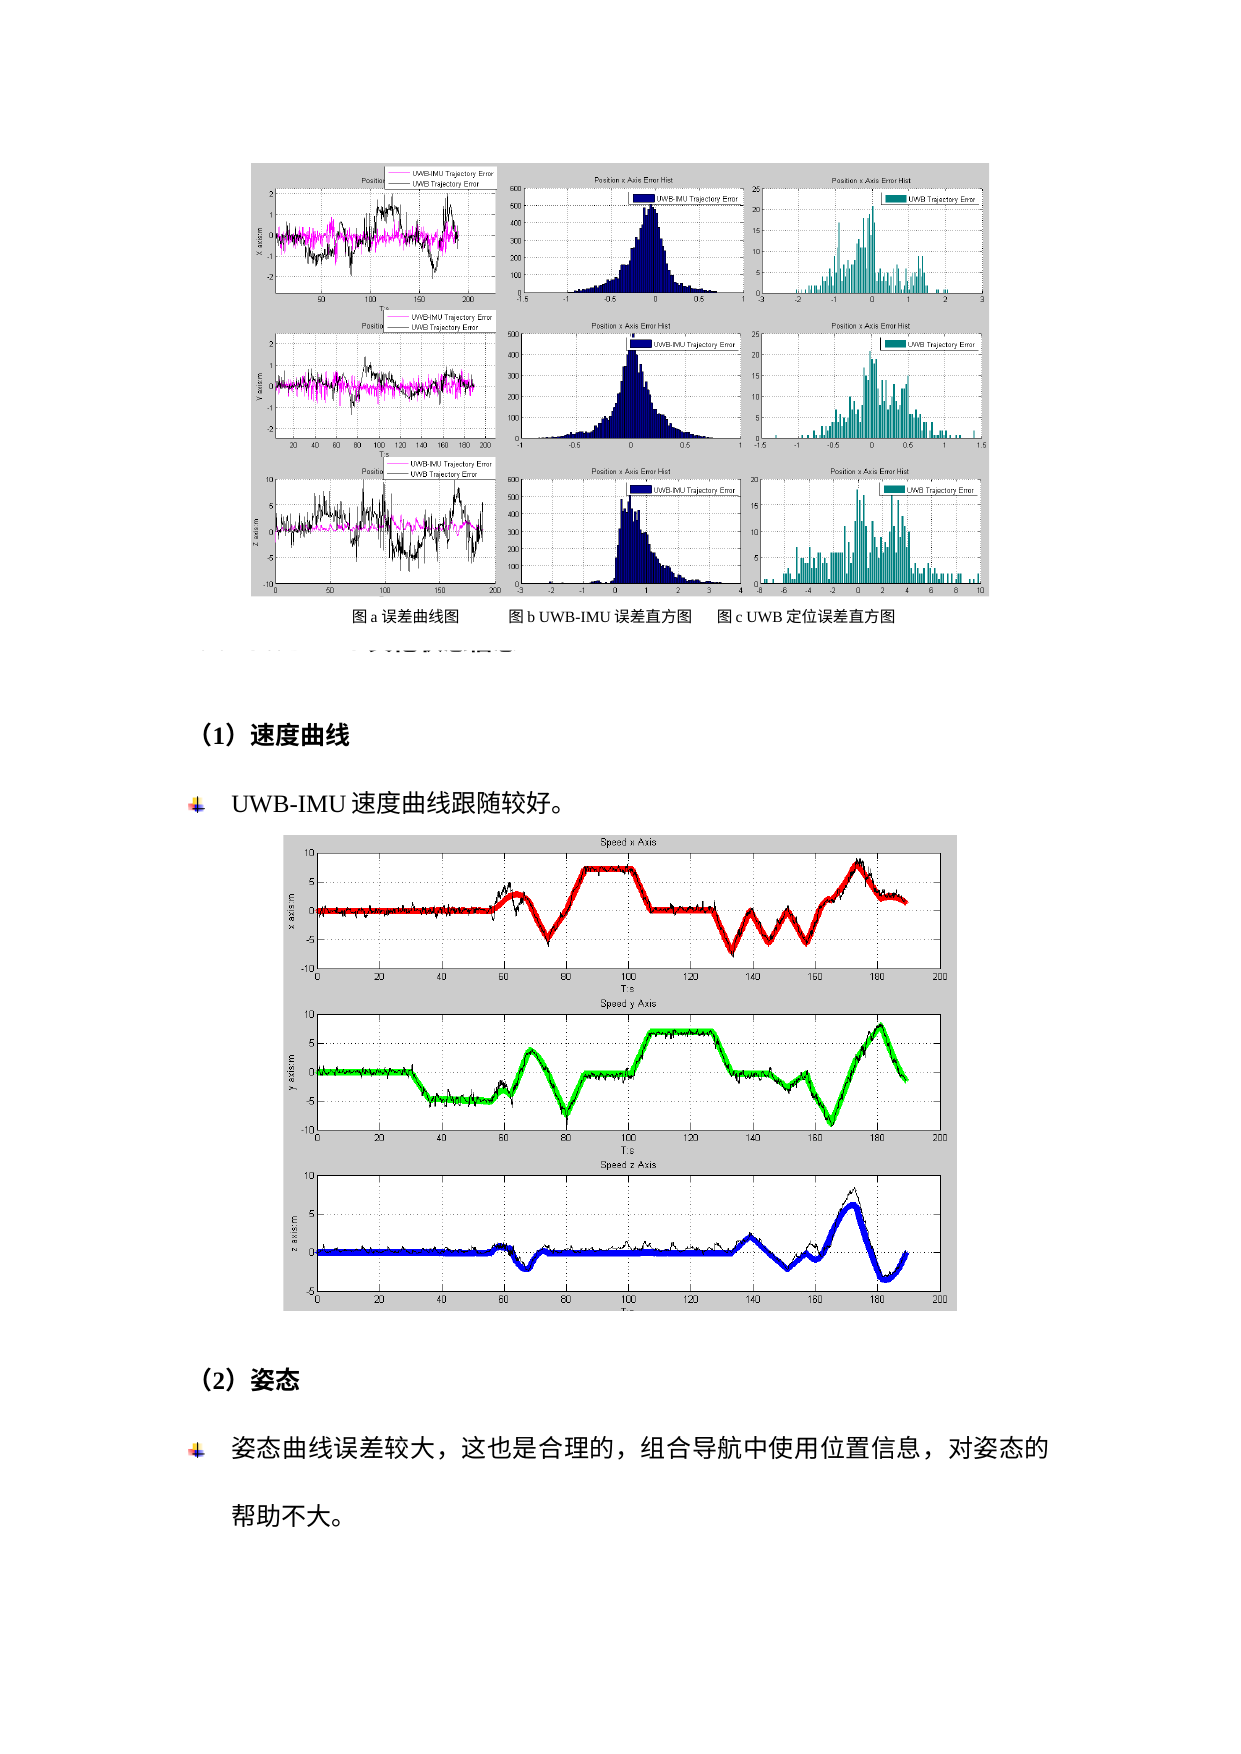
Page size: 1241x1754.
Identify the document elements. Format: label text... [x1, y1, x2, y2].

subtitle 2.2.2 UWB-IMU其他状态信息 [187, 605, 1053, 673]
text （1）速度曲线 [187, 700, 1053, 768]
list 姿态曲线误差较大，这也是合理的，组合导航中使用位置信息，对姿态的帮助不大。 [187, 1413, 1053, 1549]
picture [251, 163, 990, 596]
list UWB-IMU速度曲线跟随较好。 [187, 768, 1053, 836]
picture [283, 835, 957, 1311]
picture [188, 795, 205, 813]
text （2）姿态 [187, 1345, 1053, 1413]
picture [188, 1441, 205, 1458]
